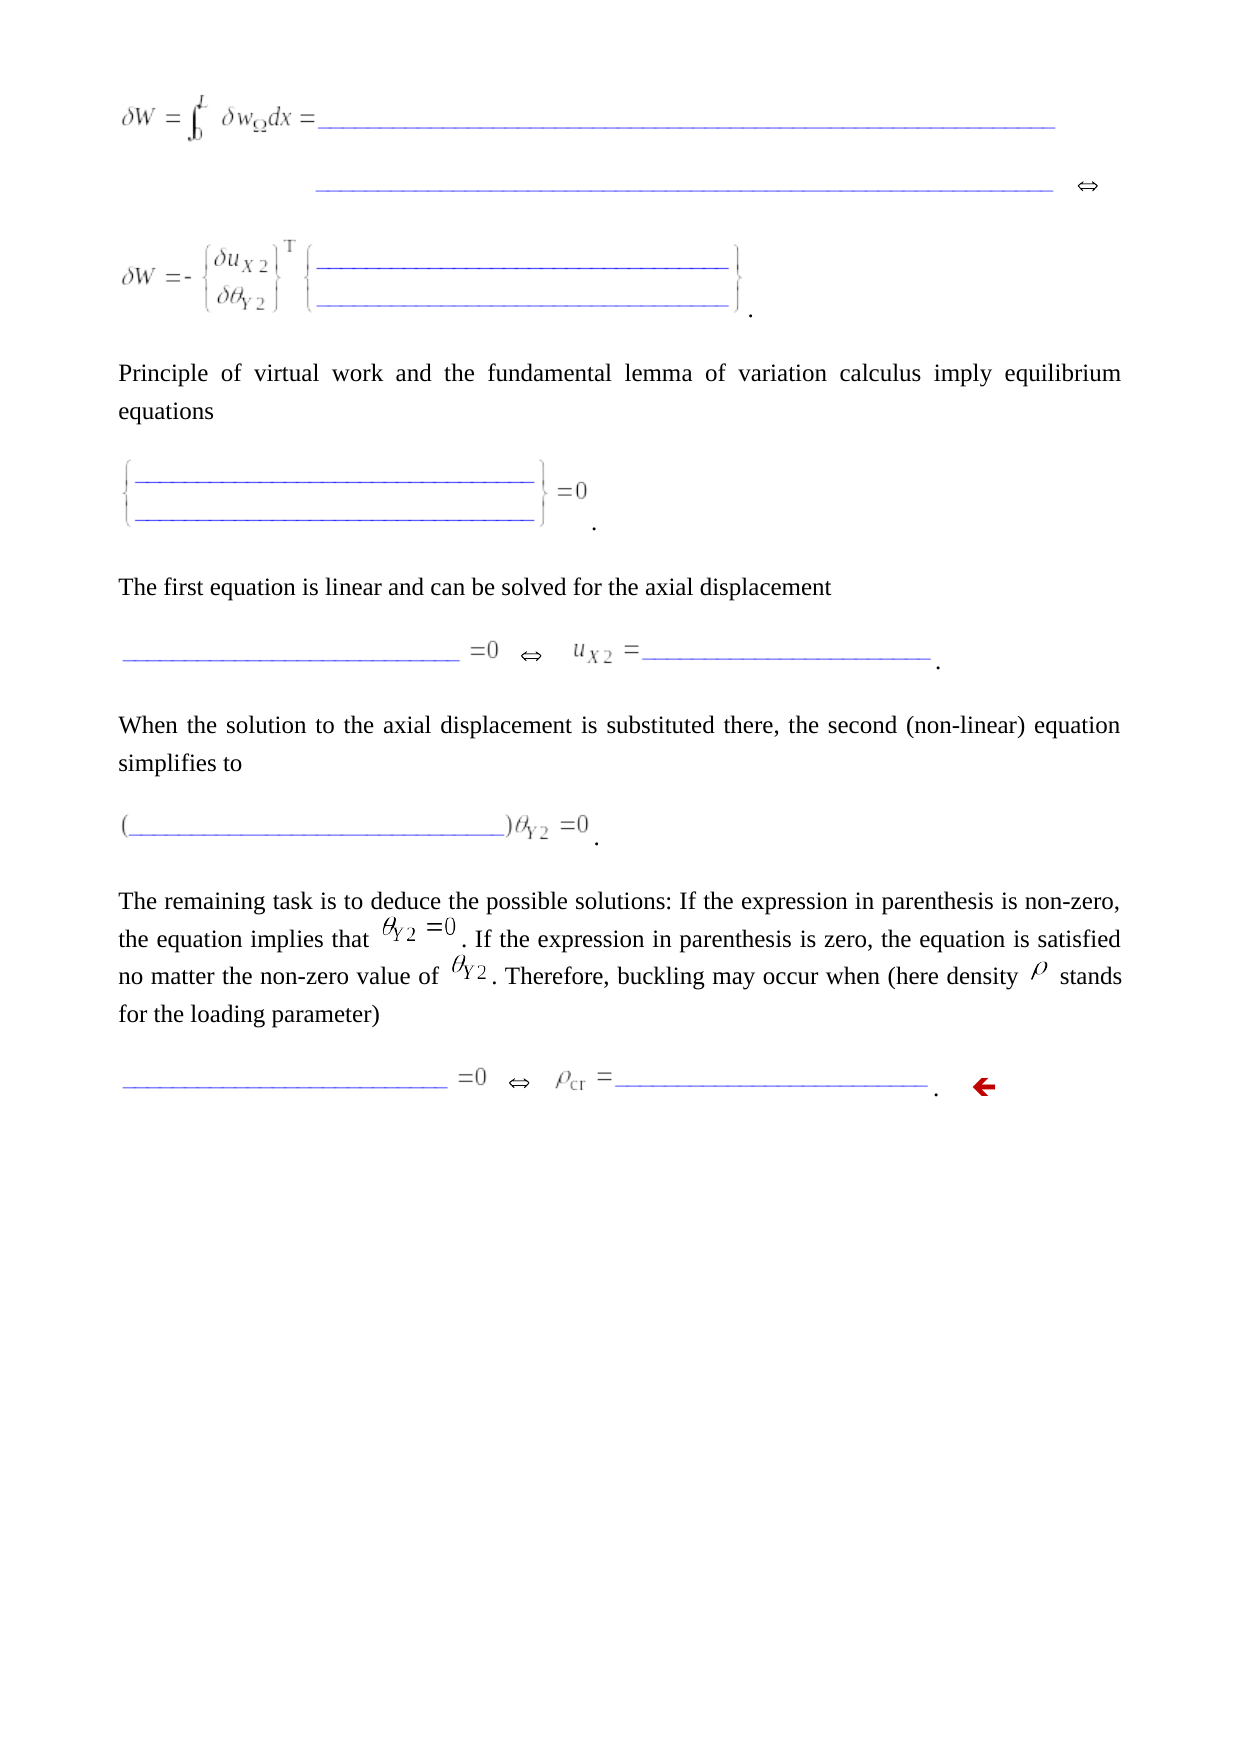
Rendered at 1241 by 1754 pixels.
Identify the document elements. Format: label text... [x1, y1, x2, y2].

text When the solution to the axial displacement is substituted there, the second (non-linear) equation simplifies to [118, 703, 1122, 778]
text . [118, 232, 1122, 323]
text Principle of virtual work and the fundamental lemma of variation calculus imply equilibrium equations [118, 352, 1122, 427]
text . [118, 1058, 1122, 1102]
text . [118, 455, 1122, 536]
text The first equation is linear and can be solved for the axial displacement [118, 565, 1122, 602]
text The remaining task is to deduce the possible solutions: If the expression in parenthesis is non-zero, the equation implies that . If the expression in parenthesis is zero, the equation is satisfied no matter the non-zero value of . Therefore, buckling may occur when (here density stands for the loading parameter) [118, 879, 1122, 1029]
text . [118, 807, 1122, 851]
text . [118, 631, 1122, 675]
